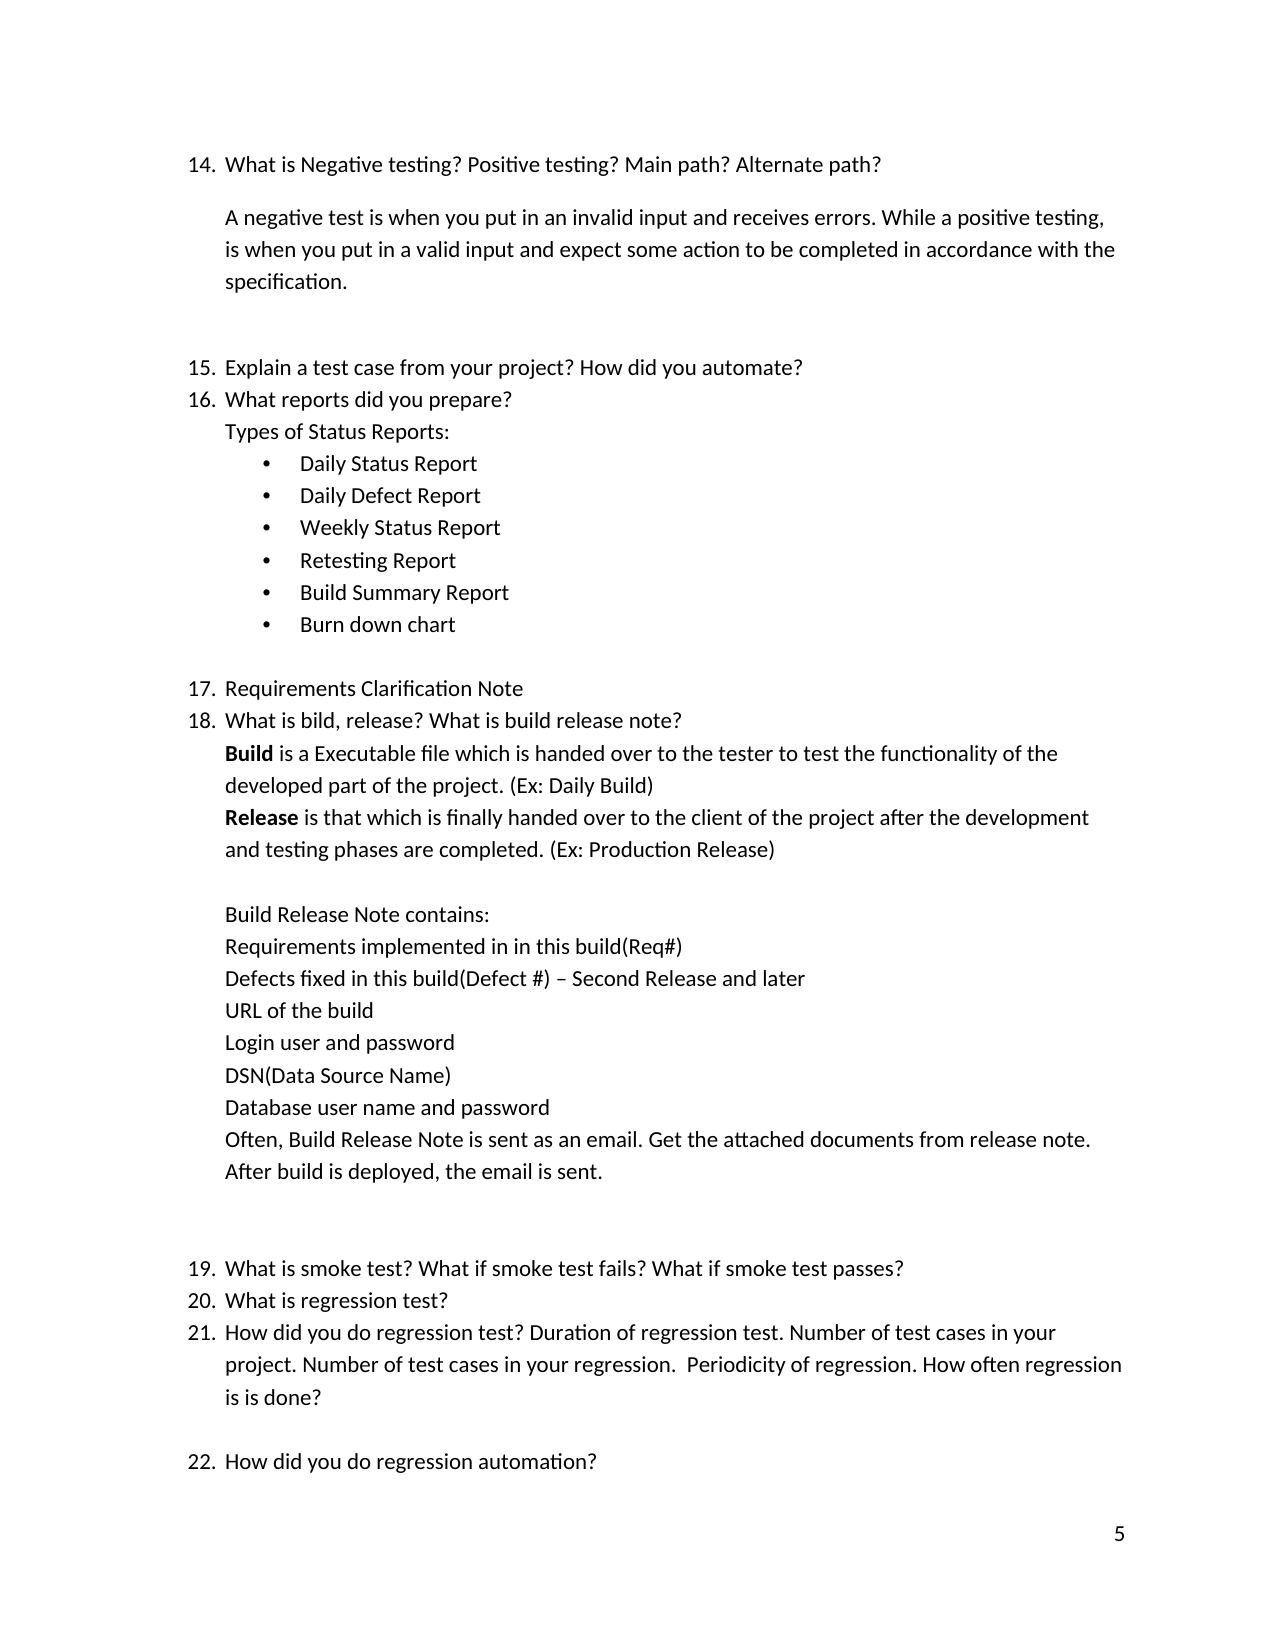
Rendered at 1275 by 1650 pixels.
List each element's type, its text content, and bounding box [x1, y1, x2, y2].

list Defects fixed in this build(Defect #) – Second Release and later [225, 964, 1125, 992]
list Build Release Note contains: [225, 900, 1125, 928]
text A negative test is when you put in an invalid input and receives errors. While a positive testing, is when you put in a valid input and expect some action to be completed in accordance with the specification. [225, 203, 1125, 295]
list Explain a test case from your project? How did you automate? [187, 353, 1125, 381]
list Daily Status Report [262, 449, 1125, 477]
list What is Negative testing? Positive testing? Main path? Alternate path? [187, 150, 1125, 178]
list Requirements implemented in in this build(Req#) [225, 932, 1125, 960]
list How did you do regression automation? [187, 1447, 1125, 1475]
list Database user name and password [225, 1093, 1125, 1121]
list Retesting Report [262, 546, 1125, 574]
list Weekly Status Report [262, 513, 1125, 542]
list DSN(Data Source Name) [225, 1061, 1125, 1089]
list Requirements Clarification Note [187, 674, 1125, 702]
list What is regression test? [187, 1286, 1125, 1314]
list Daily Defect Report [262, 481, 1125, 509]
list URL of the build [225, 996, 1125, 1024]
list Release is that which is finally handed over to the client of the project after the development and testing phases are completed. (Ex: Production Release) [225, 803, 1125, 863]
list How did you do regression test? Duration of regression test. Number of test cases in your project. Number of test cases in your regression. Periodicity of regression. How often regression is is done? [187, 1318, 1125, 1411]
list Burn down chart [262, 610, 1125, 638]
list Build Summary Report [262, 578, 1125, 606]
list What is bild, release? What is build release note? [187, 707, 1125, 735]
list Often, Build Release Note is sent as an email. Get the attached documents from release note. After build is deployed, the email is sent. [225, 1125, 1125, 1185]
list Types of Status Reports: [225, 417, 1125, 445]
list Build is a Executable file which is handed over to the tester to test the functionality of the developed part of the project. (Ex: Daily Build) [225, 739, 1125, 799]
list What reports did you prepare? [187, 385, 1125, 413]
list What is smoke test? What if smoke test fails? What if smoke test passes? [187, 1254, 1125, 1282]
list Login user and password [225, 1028, 1125, 1057]
